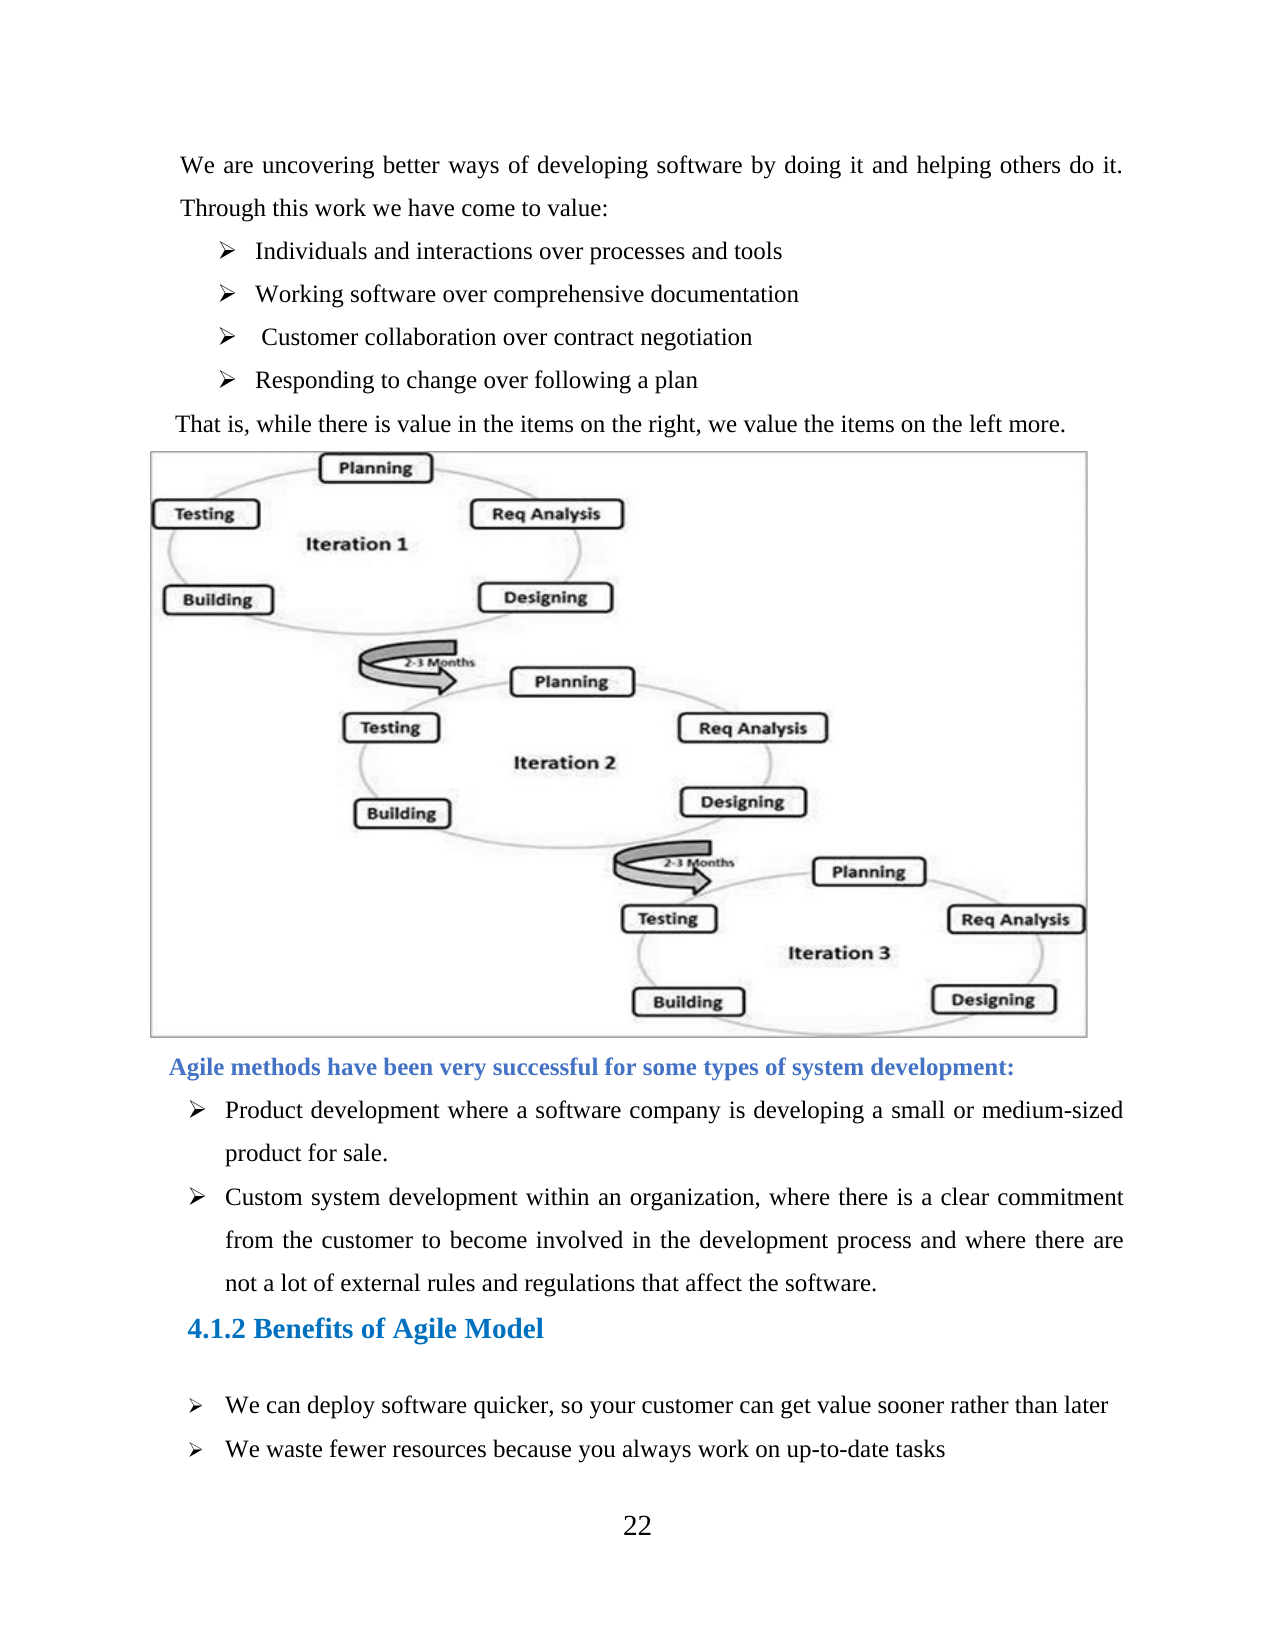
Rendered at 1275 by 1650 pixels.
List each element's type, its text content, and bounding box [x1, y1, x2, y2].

list We can deploy software quicker, so your customer can get value sooner rather than later [187, 1390, 1125, 1419]
list Individuals and interactions over processes and tools [217, 236, 1125, 265]
text That is, while there is value in the items on the right, we value the items on the left more. [150, 409, 1125, 437]
list Product development where a software company is developing a small or medium-sized product for sale. [187, 1095, 1125, 1167]
text 4.1.2 Benefits of Agile Model [187, 1311, 1125, 1344]
list Responding to change over following a plan [217, 366, 1125, 394]
text Agile methods have been very successful for some types of system development: [150, 1052, 1125, 1081]
list We waste fewer resources because you always work on up-to-date tasks [187, 1434, 1125, 1463]
list Customer collaboration over contract negotiation [217, 322, 1125, 351]
list Custom system development within an organization, where there is a clear commitment from the customer to become involved in the development process and where there are not a lot of external rules and regulations that affect the software. [187, 1182, 1125, 1297]
text We are uncovering better ways of developing software by doing it and helping others do it. Through this work we have come to value: [180, 150, 1125, 222]
list Working software over comprehensive documentation [217, 279, 1125, 308]
picture [150, 451, 1088, 1038]
